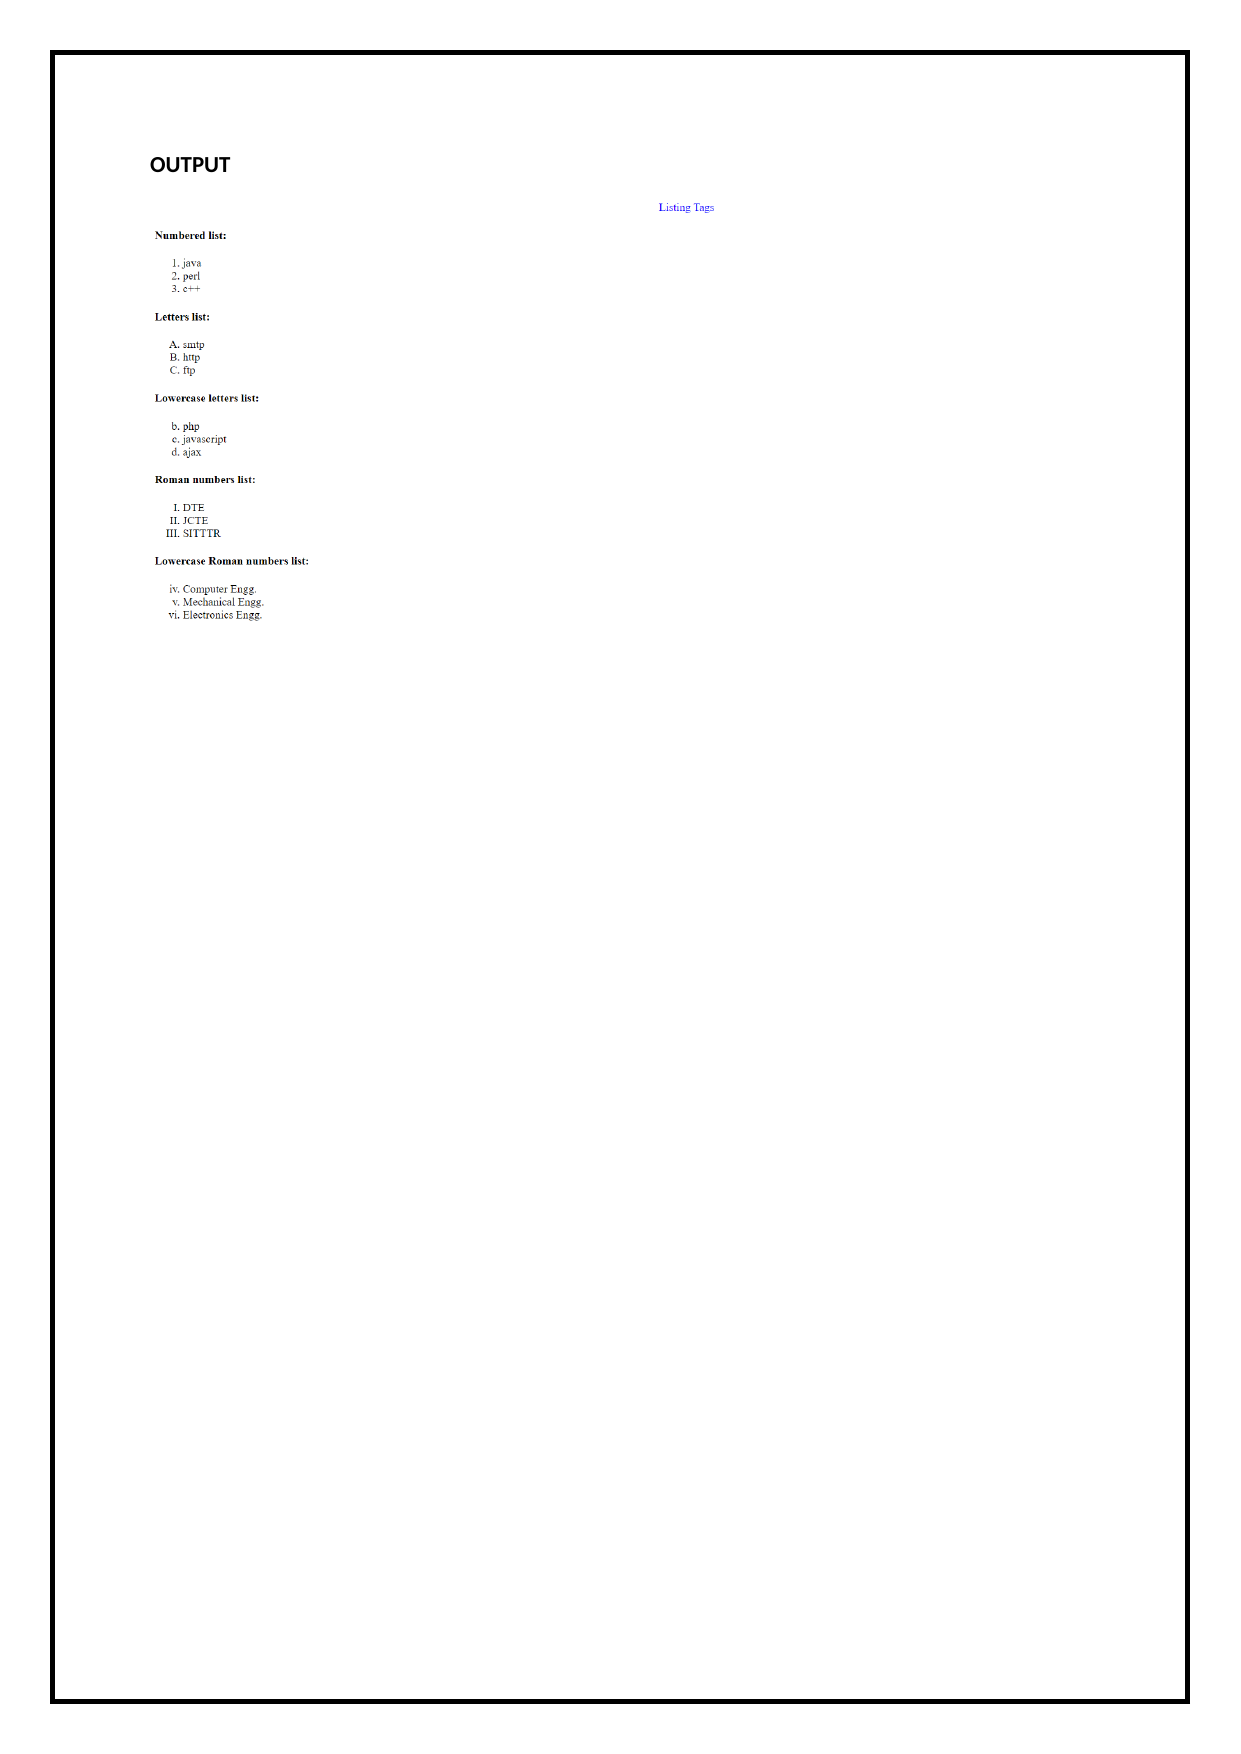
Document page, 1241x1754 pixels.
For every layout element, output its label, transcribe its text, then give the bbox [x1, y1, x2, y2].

text OUTPUT [150, 150, 1090, 178]
picture [150, 196, 1091, 691]
